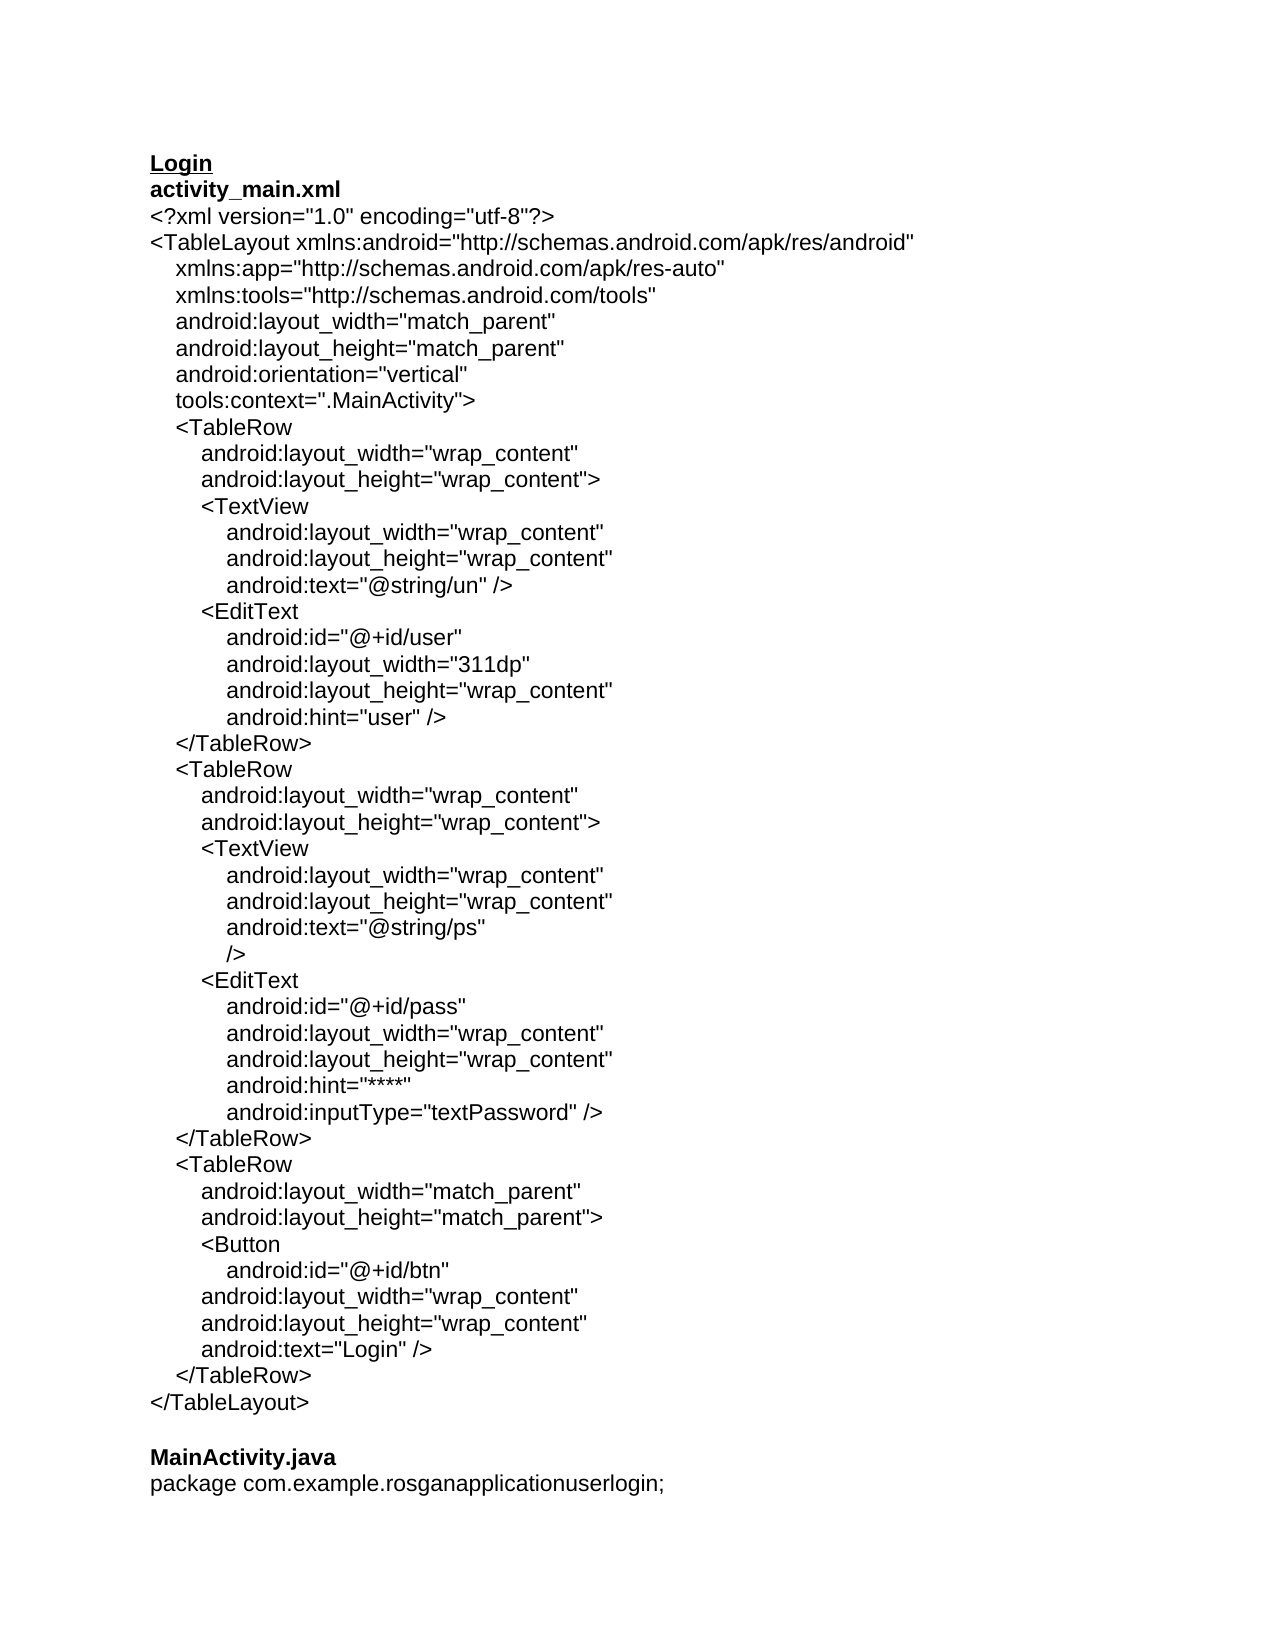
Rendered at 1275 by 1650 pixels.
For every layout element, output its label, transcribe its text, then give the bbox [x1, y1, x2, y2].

text android:layout_width="wrap_content" [150, 440, 1125, 466]
text android:id="@+id/pass" [150, 993, 1125, 1020]
text android:inputType="textPassword" /> [150, 1099, 1125, 1125]
text android:layout_height="match_parent"> [150, 1204, 1125, 1231]
text android:id="@+id/btn" [150, 1257, 1125, 1283]
text MainActivity.java [150, 1444, 1125, 1470]
text <TableRow [150, 756, 1125, 782]
text <EditText [150, 967, 1125, 993]
text </TableLayout> [150, 1389, 1125, 1415]
text android:layout_height="wrap_content"> [150, 466, 1125, 493]
text android:layout_width="wrap_content" [150, 519, 1125, 545]
text android:layout_width="wrap_content" [150, 1283, 1125, 1309]
text package com.example.rosganapplicationuserlogin; [150, 1470, 1125, 1496]
text android:layout_width="match_parent" [150, 1178, 1125, 1204]
text android:text="Login" /> [150, 1336, 1125, 1362]
text <TableRow [150, 1151, 1125, 1178]
text </TableRow> [150, 1362, 1125, 1389]
text android:layout_height="wrap_content" [150, 1309, 1125, 1336]
text android:id="@+id/user" [150, 624, 1125, 651]
text android:layout_height="match_parent" [150, 334, 1125, 361]
text android:layout_width="wrap_content" [150, 862, 1125, 888]
text android:layout_height="wrap_content" [150, 1046, 1125, 1072]
text xmlns:tools="http://schemas.android.com/tools" [150, 282, 1125, 308]
text android:layout_width="wrap_content" [150, 1020, 1125, 1046]
text android:layout_height="wrap_content" [150, 677, 1125, 703]
text android:hint="****" [150, 1072, 1125, 1099]
text android:text="@string/ps" [150, 914, 1125, 941]
text <TextView [150, 493, 1125, 519]
text <EditText [150, 598, 1125, 624]
text android:layout_width="wrap_content" [150, 782, 1125, 809]
text /> [150, 941, 1125, 967]
text <TableLayout xmlns:android="http://schemas.android.com/apk/res/android" [150, 229, 1125, 255]
text tools:context=".MainActivity"> [150, 387, 1125, 413]
text Login [150, 150, 1125, 176]
text <TextView [150, 835, 1125, 862]
text <?xml version="1.0" encoding="utf-8"?> [150, 203, 1125, 229]
text </TableRow> [150, 730, 1125, 756]
text xmlns:app="http://schemas.android.com/apk/res-auto" [150, 255, 1125, 282]
text android:layout_width="match_parent" [150, 308, 1125, 334]
text android:layout_height="wrap_content" [150, 888, 1125, 914]
text <TableRow [150, 413, 1125, 440]
text </TableRow> [150, 1125, 1125, 1151]
text <Button [150, 1231, 1125, 1257]
text android:text="@string/un" /> [150, 572, 1125, 598]
text android:orientation="vertical" [150, 361, 1125, 387]
text android:layout_height="wrap_content"> [150, 809, 1125, 835]
text android:layout_height="wrap_content" [150, 545, 1125, 572]
text activity_main.xml [150, 176, 1125, 203]
text android:layout_width="311dp" [150, 651, 1125, 677]
text android:hint="user" /> [150, 703, 1125, 730]
